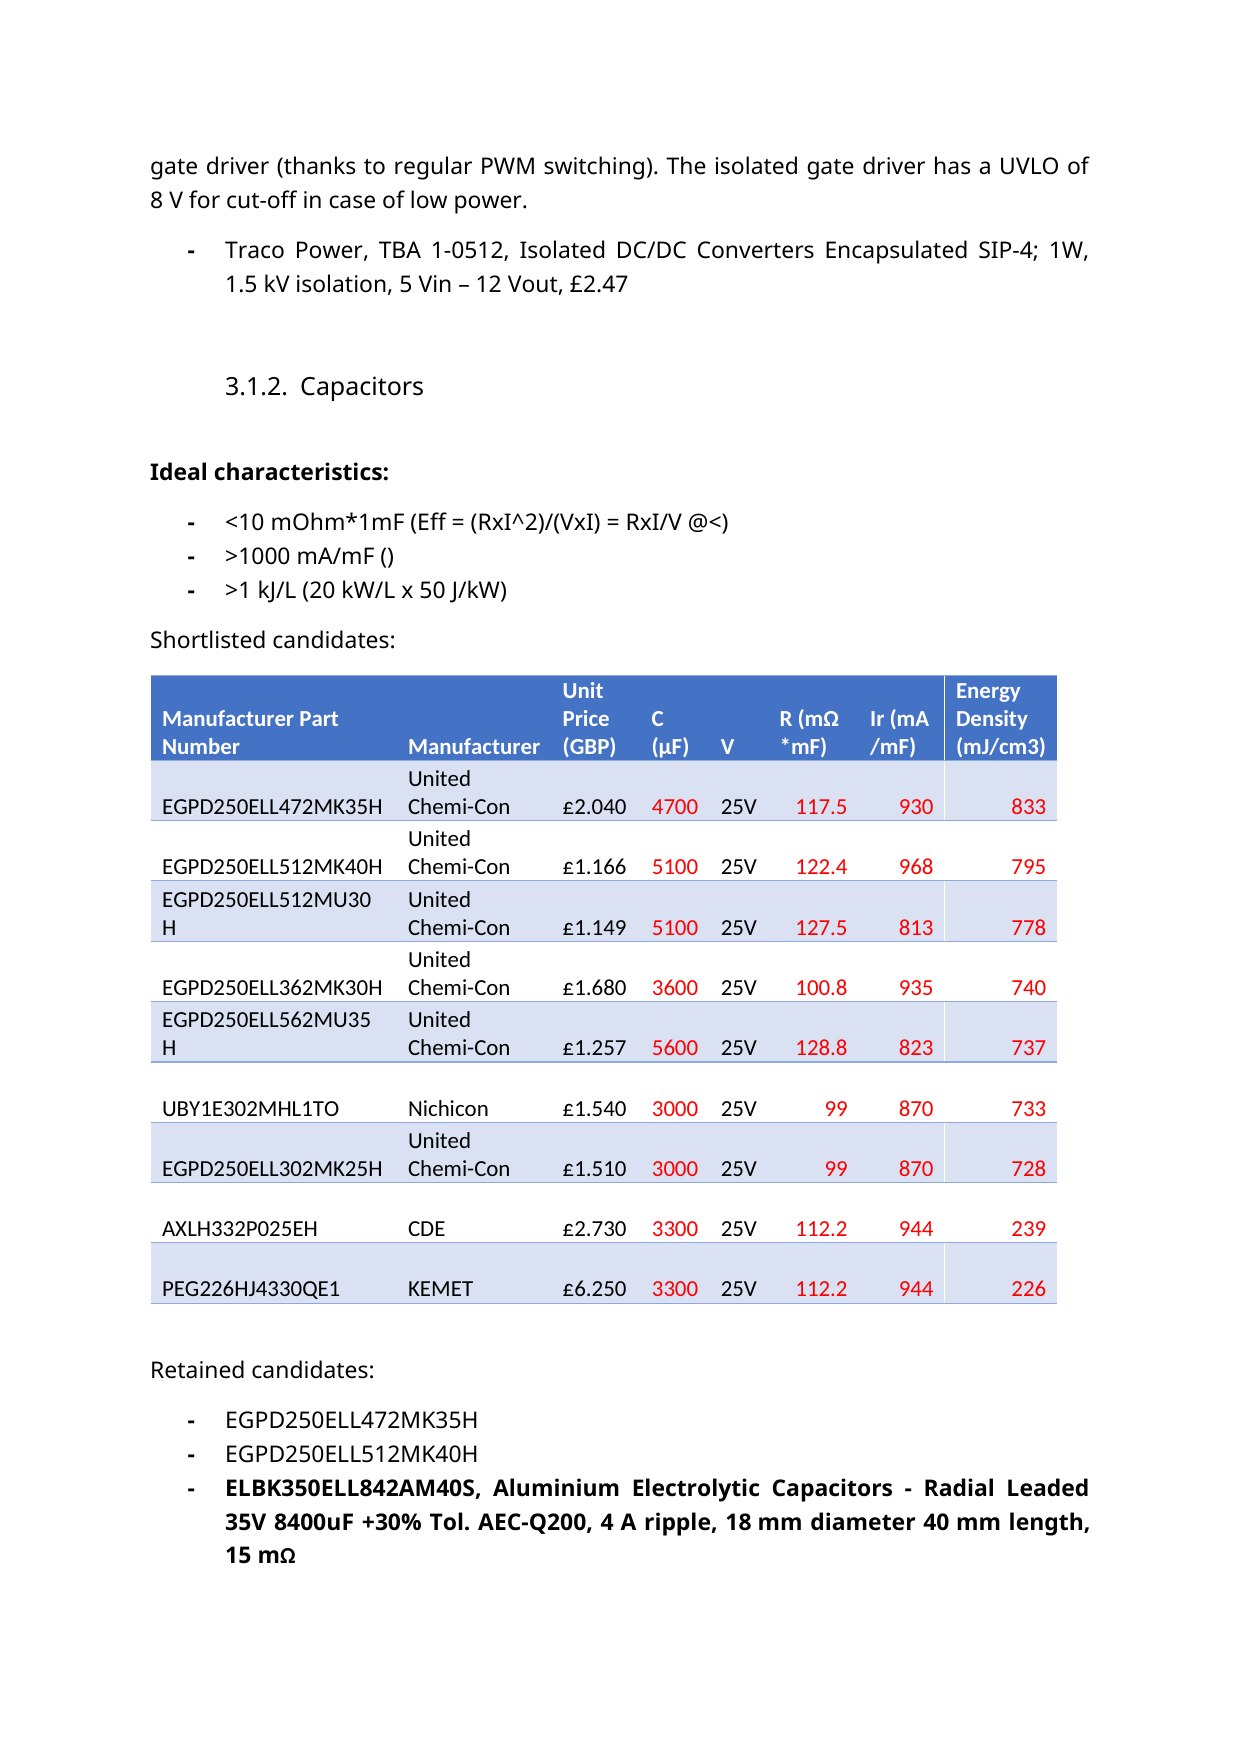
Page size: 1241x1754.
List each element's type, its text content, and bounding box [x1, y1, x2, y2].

table_cell £1.510 [551, 1123, 640, 1182]
table_cell 99 [768, 1063, 859, 1122]
table_cell EGPD250ELL362MK30H [151, 942, 397, 1001]
table_cell 25V [709, 821, 768, 880]
table_cell 226 [945, 1243, 1057, 1303]
table_cell £1.166 [551, 821, 640, 880]
table_cell £1.540 [551, 1063, 640, 1122]
list >1 kJ/L (20 kW/L x 50 J/kW) [187, 574, 1090, 605]
text Ideal characteristics: [150, 456, 1090, 487]
table_cell 740 [945, 942, 1057, 1001]
table_cell PEG226HJ4330QE1 [151, 1243, 397, 1303]
table_cell 944 [859, 1183, 944, 1242]
table_cell 128.8 [768, 1002, 859, 1061]
list Traco Power, TBA 1-0512, Isolated DC/DC Converters Encapsulated SIP-4; 1W, 1.5 kV isolation, 5 Vin – 12 Vout, £2.47 [187, 234, 1090, 299]
table_cell 25V [709, 1063, 768, 1122]
table_cell United Chemi-Con [397, 761, 551, 820]
table_cell £1.680 [551, 942, 640, 1001]
table_cell EGPD250ELL562MU35H [151, 1002, 397, 1061]
table_cell United Chemi-Con [397, 942, 551, 1001]
table_cell United Chemi-Con [397, 1123, 551, 1182]
table_cell 795 [945, 821, 1057, 880]
table_cell £1.257 [551, 1002, 640, 1061]
text Shortlisted candidates: [150, 624, 1090, 656]
table_cell United Chemi-Con [397, 821, 551, 880]
table_cell 25V [709, 1243, 768, 1303]
table_cell 968 [859, 821, 944, 880]
table_cell 112.2 [768, 1243, 859, 1303]
list ELBK350ELL842AM40S, Aluminium Electrolytic Capacitors - Radial Leaded 35V 8400uF +30% Tol. AEC-Q200, 4 A ripple, 18 mm diameter 40 mm length, 15 mΩ [187, 1472, 1090, 1571]
table_cell 3000 [640, 1063, 709, 1122]
list >1000 mA/mF () [187, 540, 1090, 571]
list EGPD250ELL512MK40H [187, 1438, 1090, 1469]
table_cell £1.149 [551, 881, 640, 941]
table_cell Nichicon [397, 1063, 551, 1122]
list EGPD250ELL472MK35H [187, 1404, 1090, 1436]
table_cell £2.040 [551, 761, 640, 820]
table_cell 944 [859, 1243, 944, 1303]
table_cell 3600 [640, 942, 709, 1001]
table_header R (mΩ *mF) [768, 676, 859, 760]
table_cell United Chemi-Con [397, 1002, 551, 1061]
table_cell 3300 [640, 1183, 709, 1242]
table_cell EGPD250ELL472MK35H [151, 761, 397, 820]
table_cell 870 [859, 1123, 944, 1182]
table_cell 3300 [640, 1243, 709, 1303]
table_cell 25V [709, 1183, 768, 1242]
table_cell 127.5 [768, 881, 859, 941]
table_cell EGPD250ELL512MK40H [151, 821, 397, 880]
table_cell 728 [945, 1123, 1057, 1182]
table_cell 25V [709, 761, 768, 820]
table_cell 122.4 [768, 821, 859, 880]
table_cell 813 [859, 881, 944, 941]
table_cell 5100 [640, 821, 709, 880]
table_header Energy Density (mJ/cm3) [945, 676, 1057, 760]
table_cell 25V [709, 942, 768, 1001]
table_header Manufacturer [397, 676, 551, 760]
table_cell 25V [709, 1002, 768, 1061]
table_cell 930 [859, 761, 944, 820]
table_cell 737 [945, 1002, 1057, 1061]
table_cell CDE [397, 1183, 551, 1242]
table_cell 778 [945, 881, 1057, 941]
table_cell 823 [859, 1002, 944, 1061]
table_cell 5100 [640, 881, 709, 941]
table_header Ir (mA /mF) [859, 676, 944, 760]
subtitle Capacitors [225, 369, 1090, 403]
table_cell EGPD250ELL512MU30H [151, 881, 397, 941]
table_header V [709, 676, 768, 760]
text Retained candidates: [150, 1354, 1090, 1385]
table_cell EGPD250ELL302MK25H [151, 1123, 397, 1182]
table_cell United Chemi-Con [397, 881, 551, 941]
table_cell AXLH332P025EH [151, 1183, 397, 1242]
table_cell 935 [859, 942, 944, 1001]
table_cell 733 [945, 1063, 1057, 1122]
table_cell 112.2 [768, 1183, 859, 1242]
table_cell 4700 [640, 761, 709, 820]
table_cell 117.5 [768, 761, 859, 820]
table_cell 239 [945, 1183, 1057, 1242]
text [150, 150, 1090, 215]
table_cell £6.250 [551, 1243, 640, 1303]
table_cell £2.730 [551, 1183, 640, 1242]
table_cell 3000 [640, 1123, 709, 1182]
table_header Manufacturer Part Number [151, 676, 397, 760]
table_cell 25V [709, 1123, 768, 1182]
table_cell 99 [768, 1123, 859, 1182]
table_cell 870 [859, 1063, 944, 1122]
table_cell UBY1E302MHL1TO [151, 1063, 397, 1122]
table_cell 833 [945, 761, 1057, 820]
table_cell 25V [709, 881, 768, 941]
table_header Unit Price (GBP) [551, 676, 640, 760]
list <10 mOhm*1mF (Eff = (RxI^2)/(VxI) = RxI/V @<) [187, 506, 1090, 538]
table_cell 100.8 [768, 942, 859, 1001]
table_cell KEMET [397, 1243, 551, 1303]
table_cell 5600 [640, 1002, 709, 1061]
table_header C (µF) [640, 676, 709, 760]
